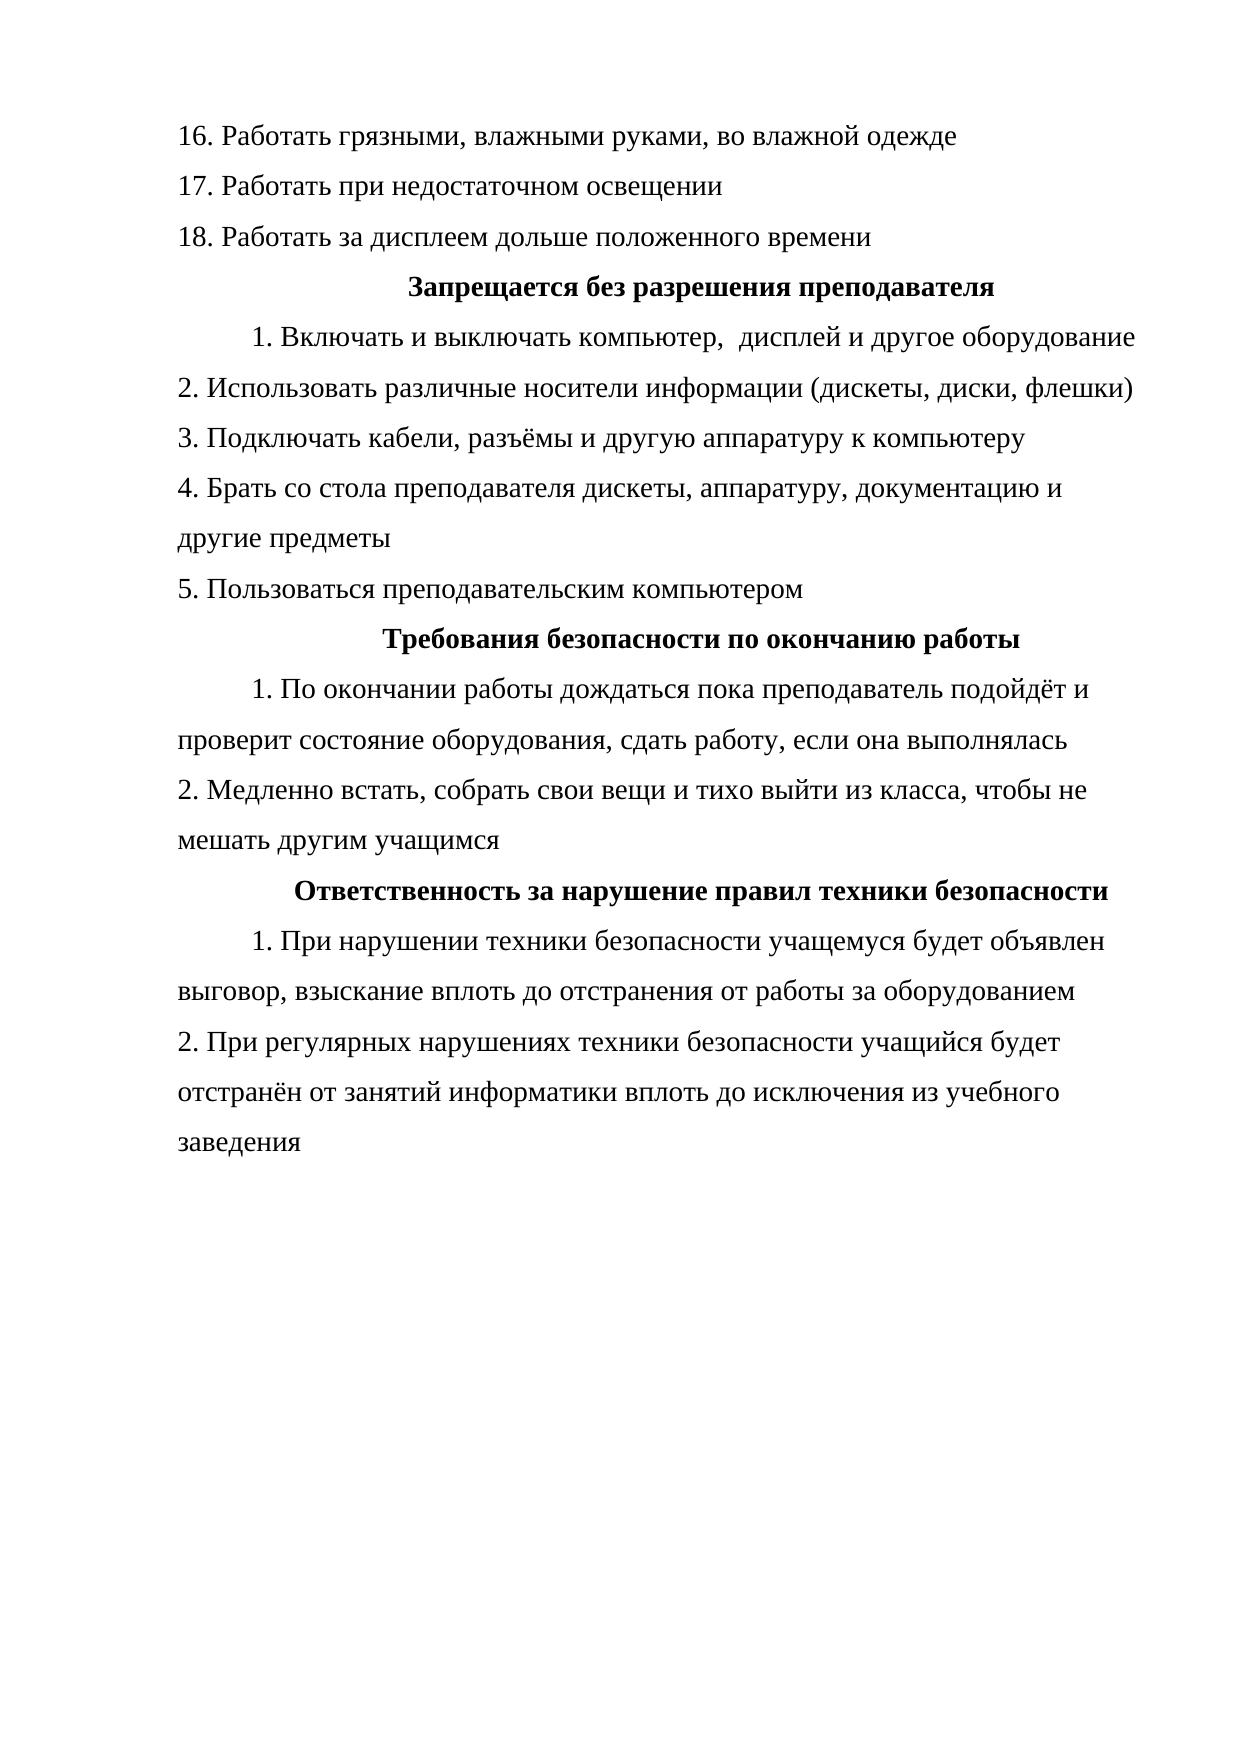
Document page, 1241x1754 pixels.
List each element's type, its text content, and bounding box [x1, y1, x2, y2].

text 1. По окончании работы дождаться пока преподаватель подойдёт и проверит состояние оборудования, сдать работу, если она выполнялась 2. Медленно встать, собрать свои вещи и тихо выйти из класса, чтобы не мешать другим учащимся [177, 672, 1152, 856]
text 1. Включать и выключать компьютер, дисплей и другое оборудование 2. Использовать различные носители информации (дискеты, диски, флешки) 3. Подключать кабели, разъёмы и другую аппаратуру к компьютеру 4. Брать со стола преподавателя дискеты, аппаратуру, документацию и другие предметы 5. Пользоваться преподавательским компьютером [177, 319, 1152, 604]
text Требования безопасности по окончанию работы [177, 621, 1152, 655]
text Ответственность за нарушение правил техники безопасности [177, 873, 1152, 906]
text Запрещается без разрешения преподавателя [177, 269, 1152, 303]
text 1. При нарушении техники безопасности учащемуся будет объявлен выговор, взыскание вплоть до отстранения от работы за оборудованием 2. При регулярных нарушениях техники безопасности учащийся будет отстранён от занятий информатики вплоть до исключения из учебного заведения [177, 923, 1152, 1158]
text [177, 118, 1152, 252]
